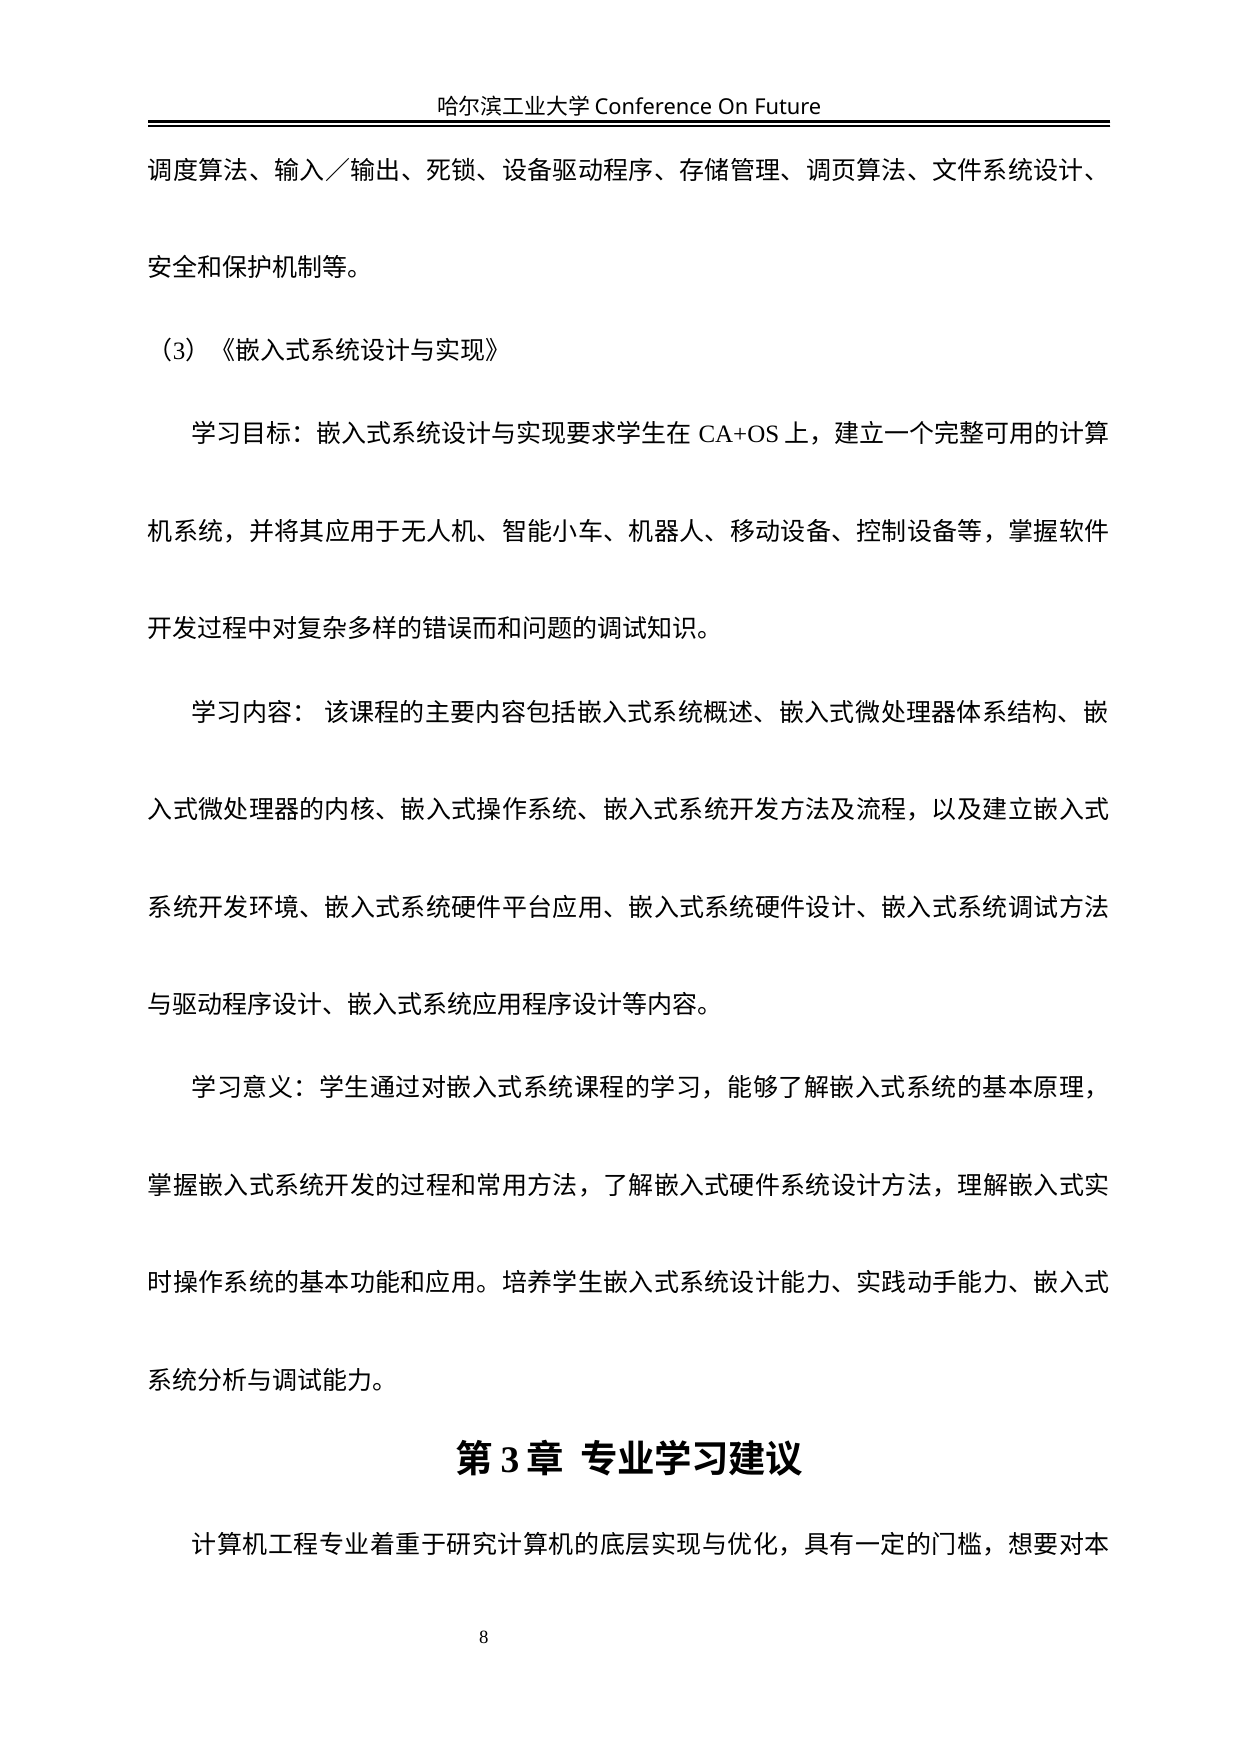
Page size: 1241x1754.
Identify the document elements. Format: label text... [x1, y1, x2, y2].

text 学习目标：嵌入式系统设计与实现要求学生在CA+OS上，建立一个完整可用的计算机系统，并将其应用于无人机、智能小车、机器人、移动设备、控制设备等，掌握软件开发过程中对复杂多样的错误而和问题的调试知识。 [148, 399, 1110, 659]
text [148, 136, 1110, 298]
text （3）《嵌入式系统设计与实现》 [148, 316, 1110, 381]
text 学习意义：学生通过对嵌入式系统课程的学习，能够了解嵌入式系统的基本原理，掌握嵌入式系统开发的过程和常用方法，了解嵌入式硬件系统设计方法，理解嵌入式实时操作系统的基本功能和应用。培养学生嵌入式系统设计能力、实践动手能力、嵌入式系统分析与调试能力。 [148, 1053, 1110, 1411]
text 学习内容： 该课程的主要内容包括嵌入式系统概述、嵌入式微处理器体系结构、嵌入式微处理器的内核、嵌入式操作系统、嵌入式系统开发方法及流程，以及建立嵌入式系统开发环境、嵌入式系统硬件平台应用、嵌入式系统硬件设计、嵌入式系统调试方法与驱动程序设计、嵌入式系统应用程序设计等内容。 [148, 678, 1110, 1035]
subtitle 第3章 专业学习建议 [148, 1429, 1110, 1483]
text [148, 1510, 1110, 1575]
